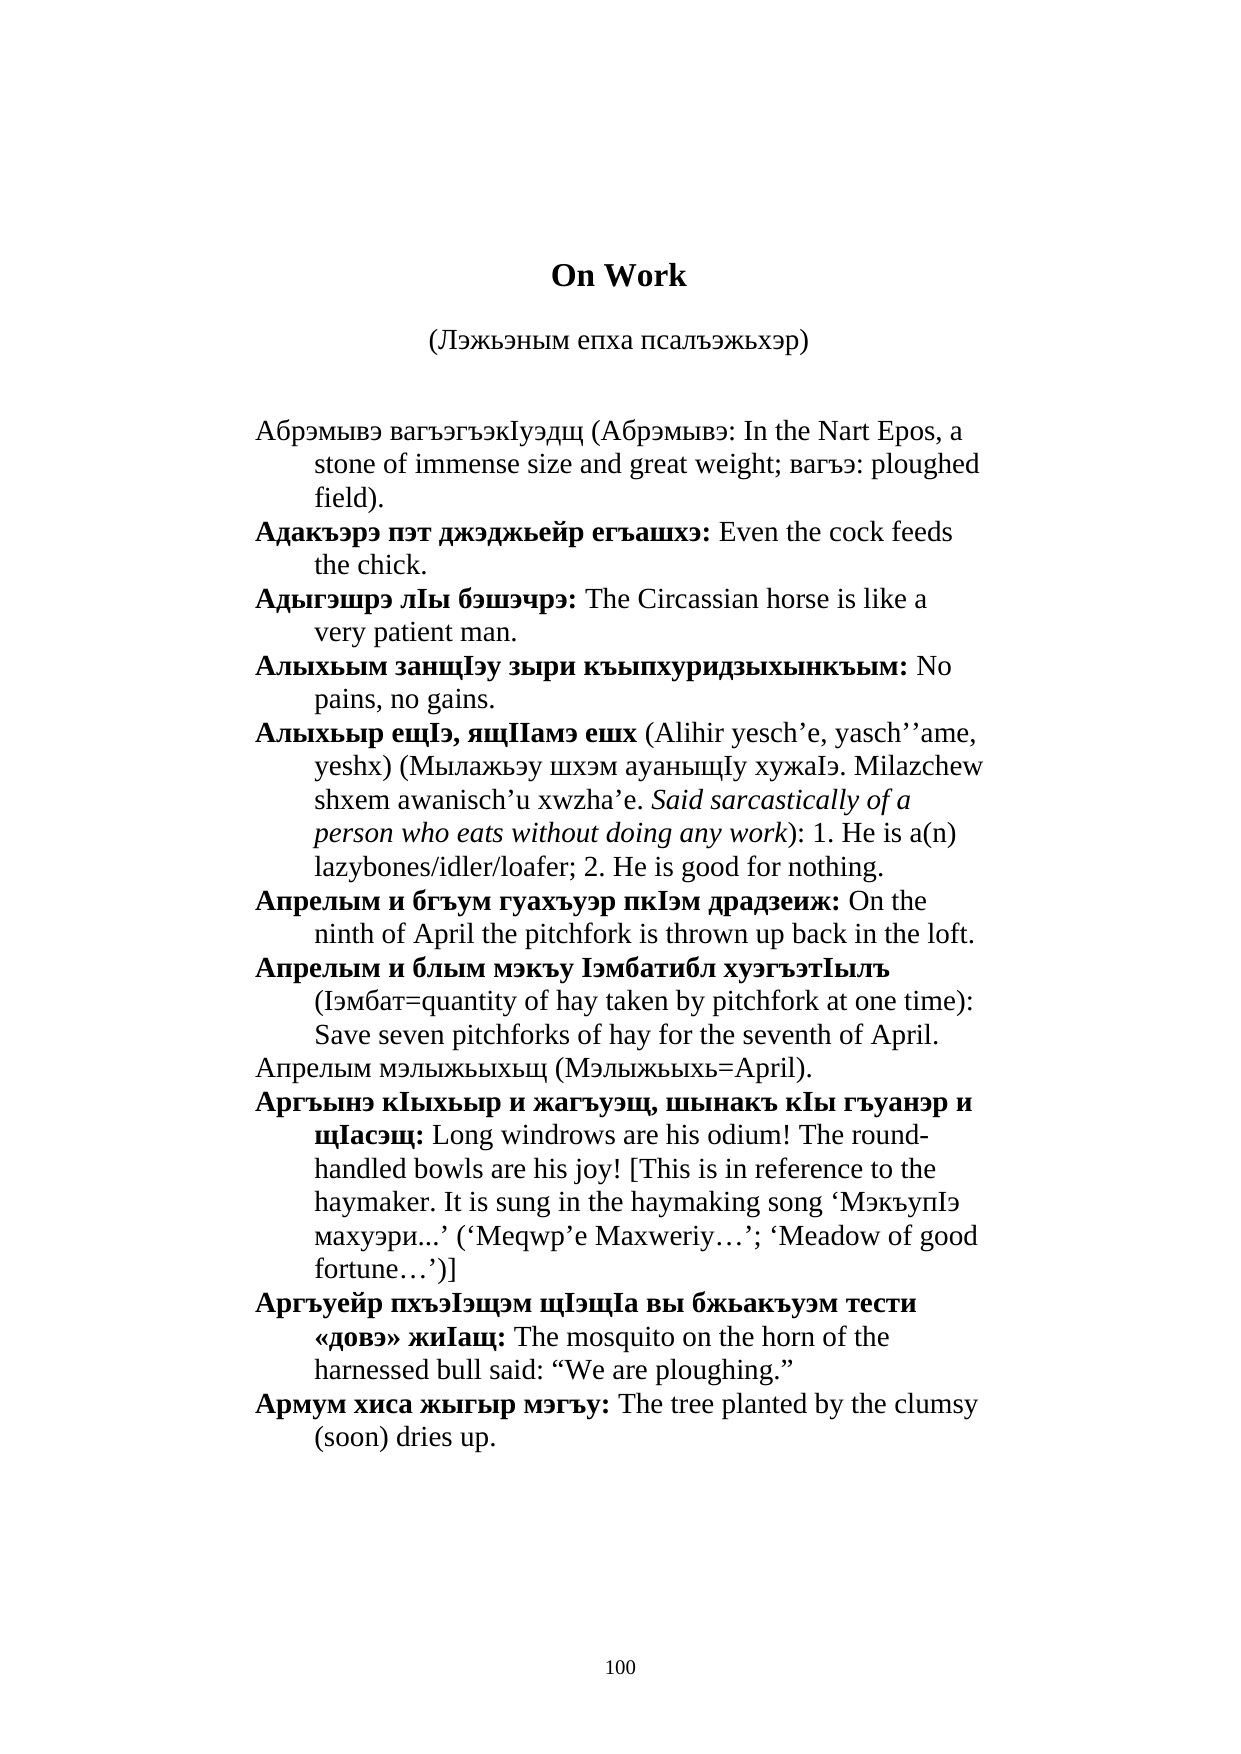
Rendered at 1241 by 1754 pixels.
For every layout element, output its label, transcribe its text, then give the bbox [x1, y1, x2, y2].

text Апрелым и бгъум гуахъуэр пкIэм драдзеиж: On the ninth of April the pitchfork is thrown up back in the loft. [255, 883, 985, 950]
text Адакъэрэ пэт джэджьейр егъашхэ: Even the cock feeds the chick. [255, 514, 985, 581]
text On Work [252, 255, 985, 293]
text Алыхьыр ещIэ, ящIIамэ ешх (Alihir yesch’e, yasch’’ame, yeshx) (Мылажьэу шхэм ауаныщIу хужаIэ. Milazchew shxem awanisch’u xwzha’e. Said sarcastically of a person who eats without doing any work): 1. He is a(n) lazybones/idler/loafer; 2. He is good for nothing. [255, 715, 985, 883]
text Апрелым и блым мэкъу Iэмбатибл хуэгъэтIылъ (Iэмбат=quantity of hay taken by pitchfork at one time): Save seven pitchforks of hay for the seventh of April. [255, 950, 985, 1050]
text Алыхьым занщIэу зыри къыпхуридзыхынкъым: No pains, no gains. [255, 648, 985, 715]
text Апрелым мэлыжьыхьщ (Мэлыжьыхь=April). [255, 1050, 985, 1084]
text Армум хиса жыгыр мэгъу: The tree planted by the clumsy (soon) dries up. [255, 1386, 985, 1453]
subtitle Абрэмывэ вагъэгъэкIуэдщ (Абрэмывэ: In the Nart Epos, a stone of immense size and great weight; вагъэ: ploughed field). [255, 413, 985, 514]
text Аргъуейр пхъэIэщэм щIэщIа вы бжьакъуэм тести «довэ» жиIащ: The mosquito on the horn of the harnessed bull said: “We are ploughing.” [255, 1285, 985, 1386]
text Аргъынэ кIыхьыр и жагъуэщ, шынакъ кIы гъуанэр и щIасэщ: Long windrows are his odium! The round-handled bowls are his joy! [This is in reference to the haymaker. It is sung in the haymaking song ‘МэкъупIэ махуэри...’ (‘Meqwp’e Maxweriy…’; ‘Meadow of good fortune…’)] [255, 1084, 985, 1285]
text Адыгэшрэ лIы бэшэчрэ: The Circassian horse is like a very patient man. [255, 581, 985, 648]
subtitle (Лэжьэным епха псалъэжьхэр) [252, 322, 985, 356]
